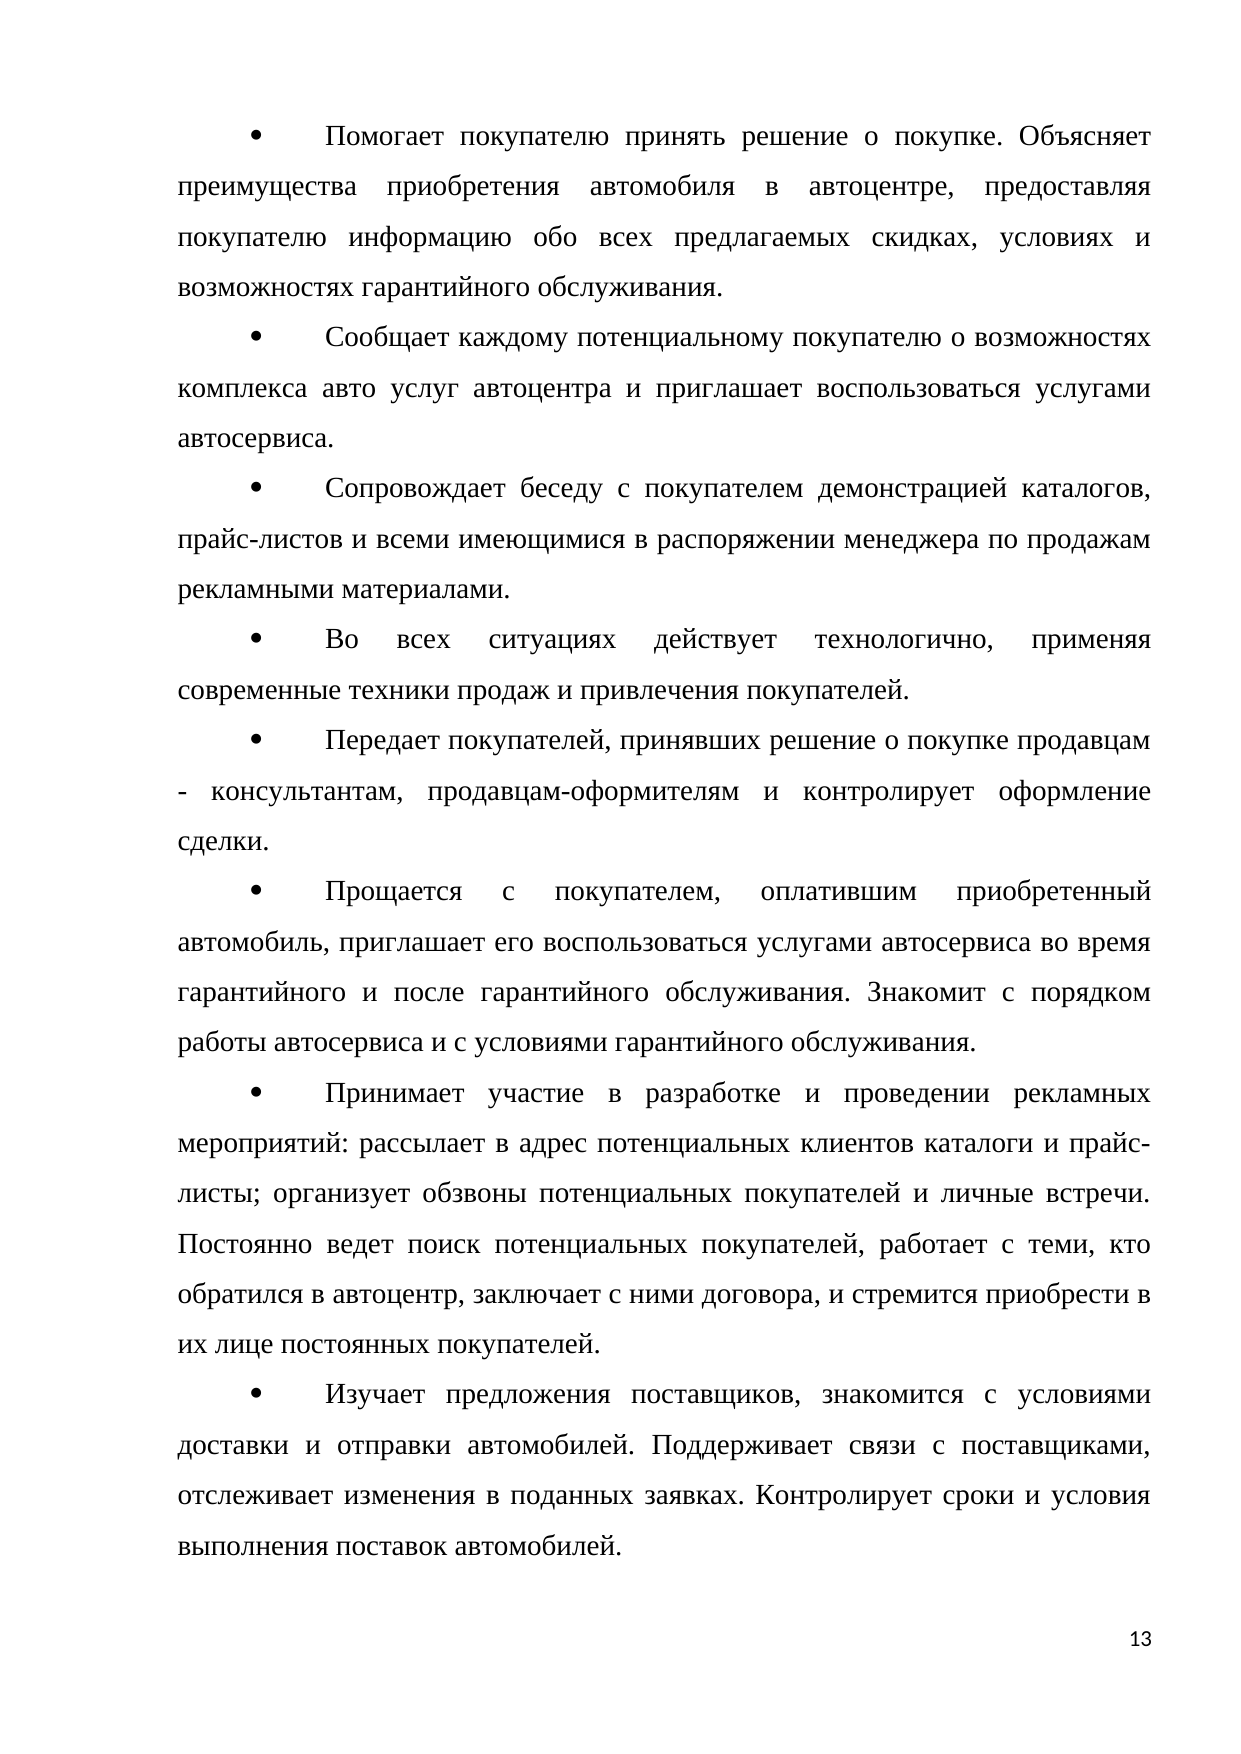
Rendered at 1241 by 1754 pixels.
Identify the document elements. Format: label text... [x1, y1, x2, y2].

list Во всех ситуациях действует технологично, применяя современные техники продаж и привлечения покупателей. [177, 622, 1152, 706]
list Сообщает каждому потенциальному покупателю о возможностях комплекса авто услуг автоцентра и приглашает воспользоваться услугами автосервиса. [177, 319, 1152, 454]
list Прощается с покупателем, оплатившим приобретенный автомобиль, приглашает его воспользоваться услугами автосервиса во время гарантийного и после гарантийного обслуживания. Знакомит с порядком работы автосервиса и с условиями гарантийного обслуживания. [177, 873, 1152, 1058]
list Передает покупателей, принявших решение о покупке продавцам - консультантам, продавцам-оформителям и контролирует оформление сделки. [177, 722, 1152, 857]
list Помогает покупателю принять решение о покупке. Объясняет преимущества приобретения автомобиля в автоцентре, предоставляя покупателю информацию обо всех предлагаемых скидках, условиях и возможностях гарантийного обслуживания. [177, 118, 1152, 303]
list Принимает участие в разработке и проведении рекламных мероприятий: рассылает в адрес потенциальных клиентов каталоги и прайс-листы; организует обзвоны потенциальных покупателей и личные встречи. Постоянно ведет поиск потенциальных покупателей, работает с теми, кто обратился в автоцентр, заключает с ними договора, и стремится приобрести в их лице постоянных покупателей. [177, 1075, 1152, 1360]
list Сопровождает беседу с покупателем демонстрацией каталогов, прайс-листов и всеми имеющимися в распоряжении менеджера по продажам рекламными материалами. [177, 471, 1152, 605]
list Изучает предложения поставщиков, знакомится с условиями доставки и отправки автомобилей. Поддерживает связи с поставщиками, отслеживает изменения в поданных заявках. Контролирует сроки и условия выполнения поставок автомобилей. [177, 1377, 1152, 1561]
